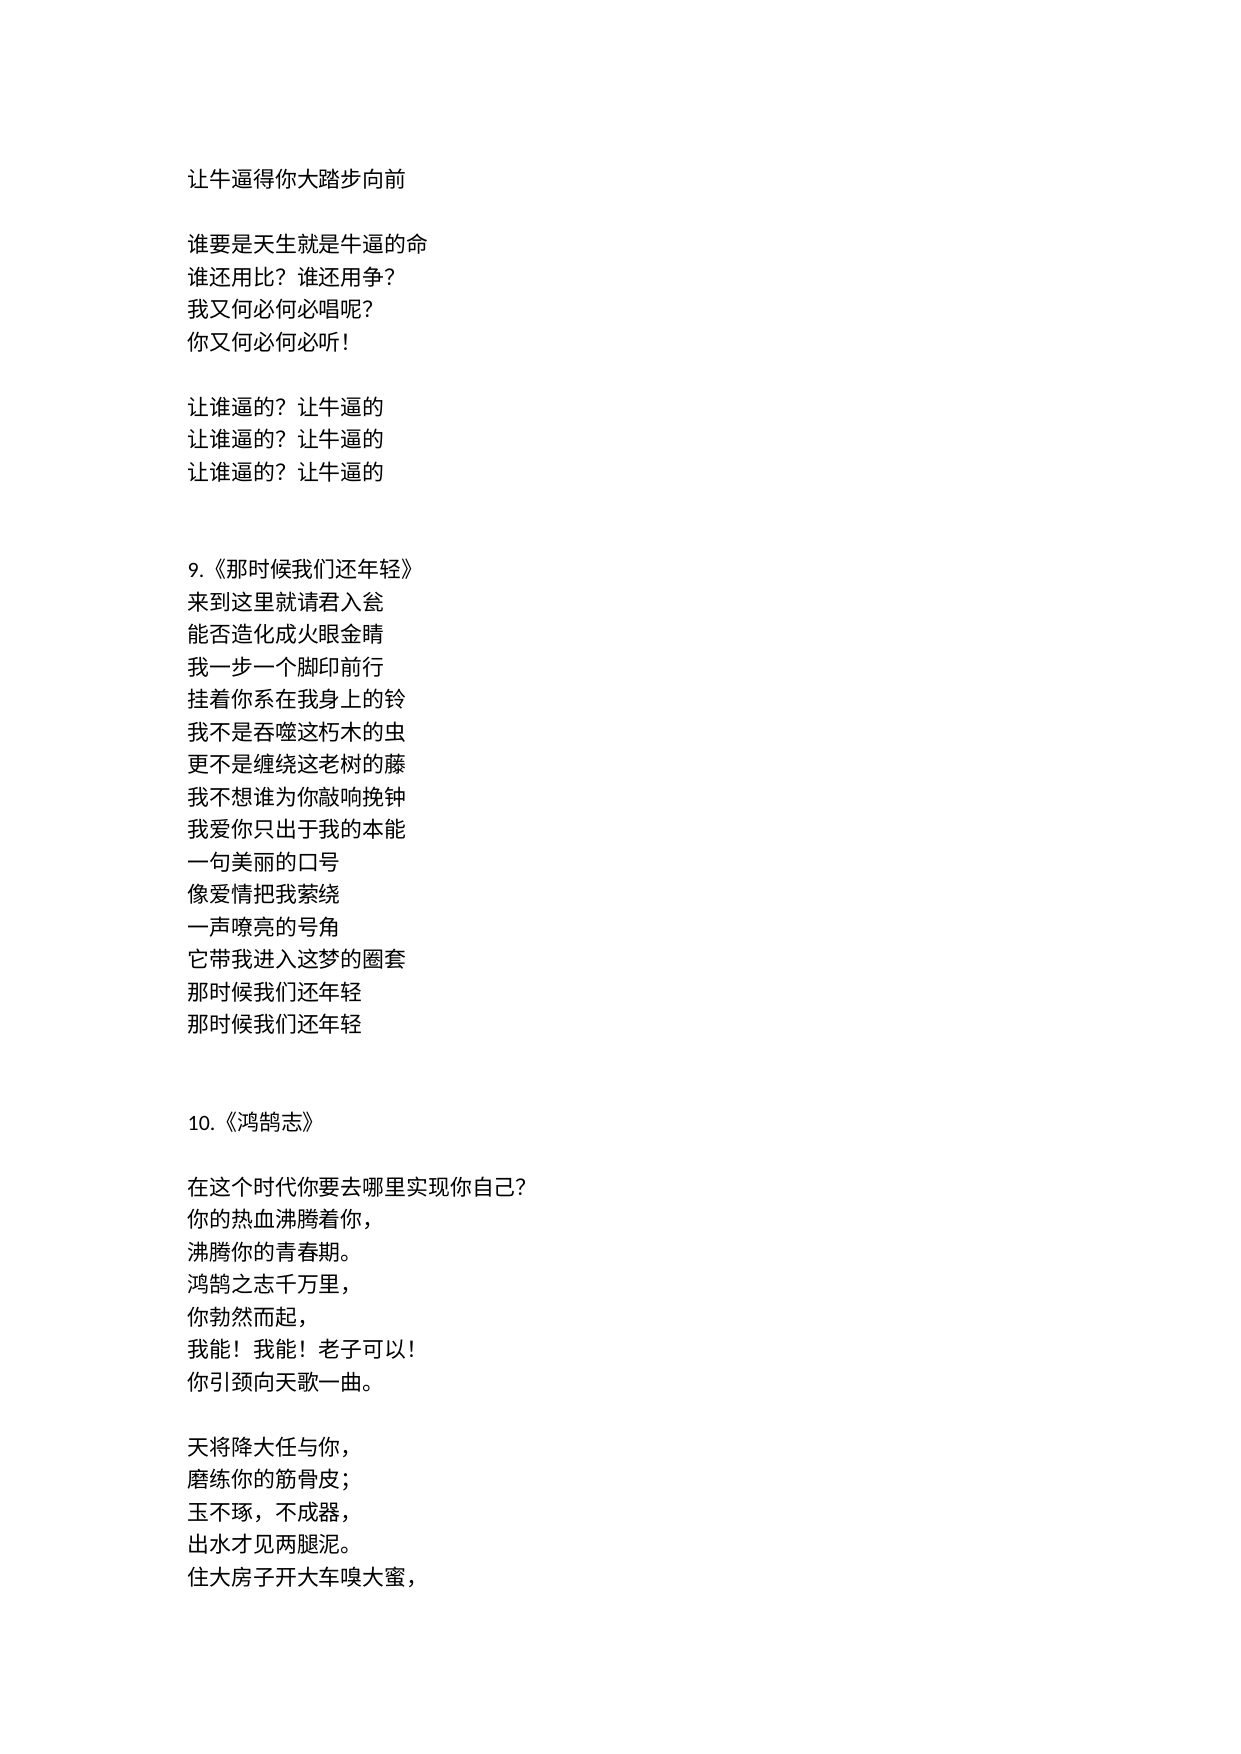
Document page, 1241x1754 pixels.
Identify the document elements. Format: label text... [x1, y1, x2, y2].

text 沸腾你的青春期。 [187, 1234, 1053, 1267]
text 磨练你的筋骨皮； [187, 1462, 1053, 1494]
text 让谁逼的？让牛逼的 [187, 454, 1053, 487]
text 出水才见两腿泥。 [187, 1527, 1053, 1559]
text 你勃然而起， [187, 1299, 1053, 1332]
text 像爱情把我萦绕 [187, 877, 1053, 909]
text 10.《鸿鹄志》 [187, 1104, 1053, 1137]
text 天将降大任与你， [187, 1429, 1053, 1462]
text 谁还用比？谁还用争？ [187, 259, 1053, 292]
text 在这个时代你要去哪里实现你自己？ [187, 1169, 1053, 1202]
text 9.《那时候我们还年轻》 [187, 552, 1053, 584]
text 我不想谁为你敲响挽钟 [187, 779, 1053, 812]
text 谁要是天生就是牛逼的命 [187, 227, 1053, 259]
text 让牛逼得你大踏步向前 [187, 162, 1053, 194]
text 我不是吞噬这朽木的虫 [187, 714, 1053, 747]
text 那时候我们还年轻 [187, 1007, 1053, 1039]
text 我又何必何必唱呢？ [187, 292, 1053, 324]
text 来到这里就请君入瓮 [187, 584, 1053, 617]
text 我能！我能！老子可以！ [187, 1332, 1053, 1364]
text 玉不琢，不成器， [187, 1494, 1053, 1527]
text 住大房子开大车嗅大蜜， [187, 1559, 1053, 1592]
text 鸿鹄之志千万里， [187, 1267, 1053, 1299]
text 挂着你系在我身上的铃 [187, 682, 1053, 714]
text 你又何必何必听！ [187, 324, 1053, 357]
text 我一步一个脚印前行 [187, 649, 1053, 682]
text 那时候我们还年轻 [187, 974, 1053, 1007]
text 你引颈向天歌一曲。 [187, 1364, 1053, 1397]
text 让谁逼的？让牛逼的 [187, 422, 1053, 454]
text 更不是缠绕这老树的藤 [187, 747, 1053, 779]
text 让谁逼的？让牛逼的 [187, 389, 1053, 422]
text 一声嘹亮的号角 [187, 909, 1053, 942]
text 我爱你只出于我的本能 [187, 812, 1053, 844]
text 它带我进入这梦的圈套 [187, 942, 1053, 974]
text 一句美丽的口号 [187, 844, 1053, 877]
text 你的热血沸腾着你， [187, 1202, 1053, 1234]
text 能否造化成火眼金睛 [187, 617, 1053, 649]
